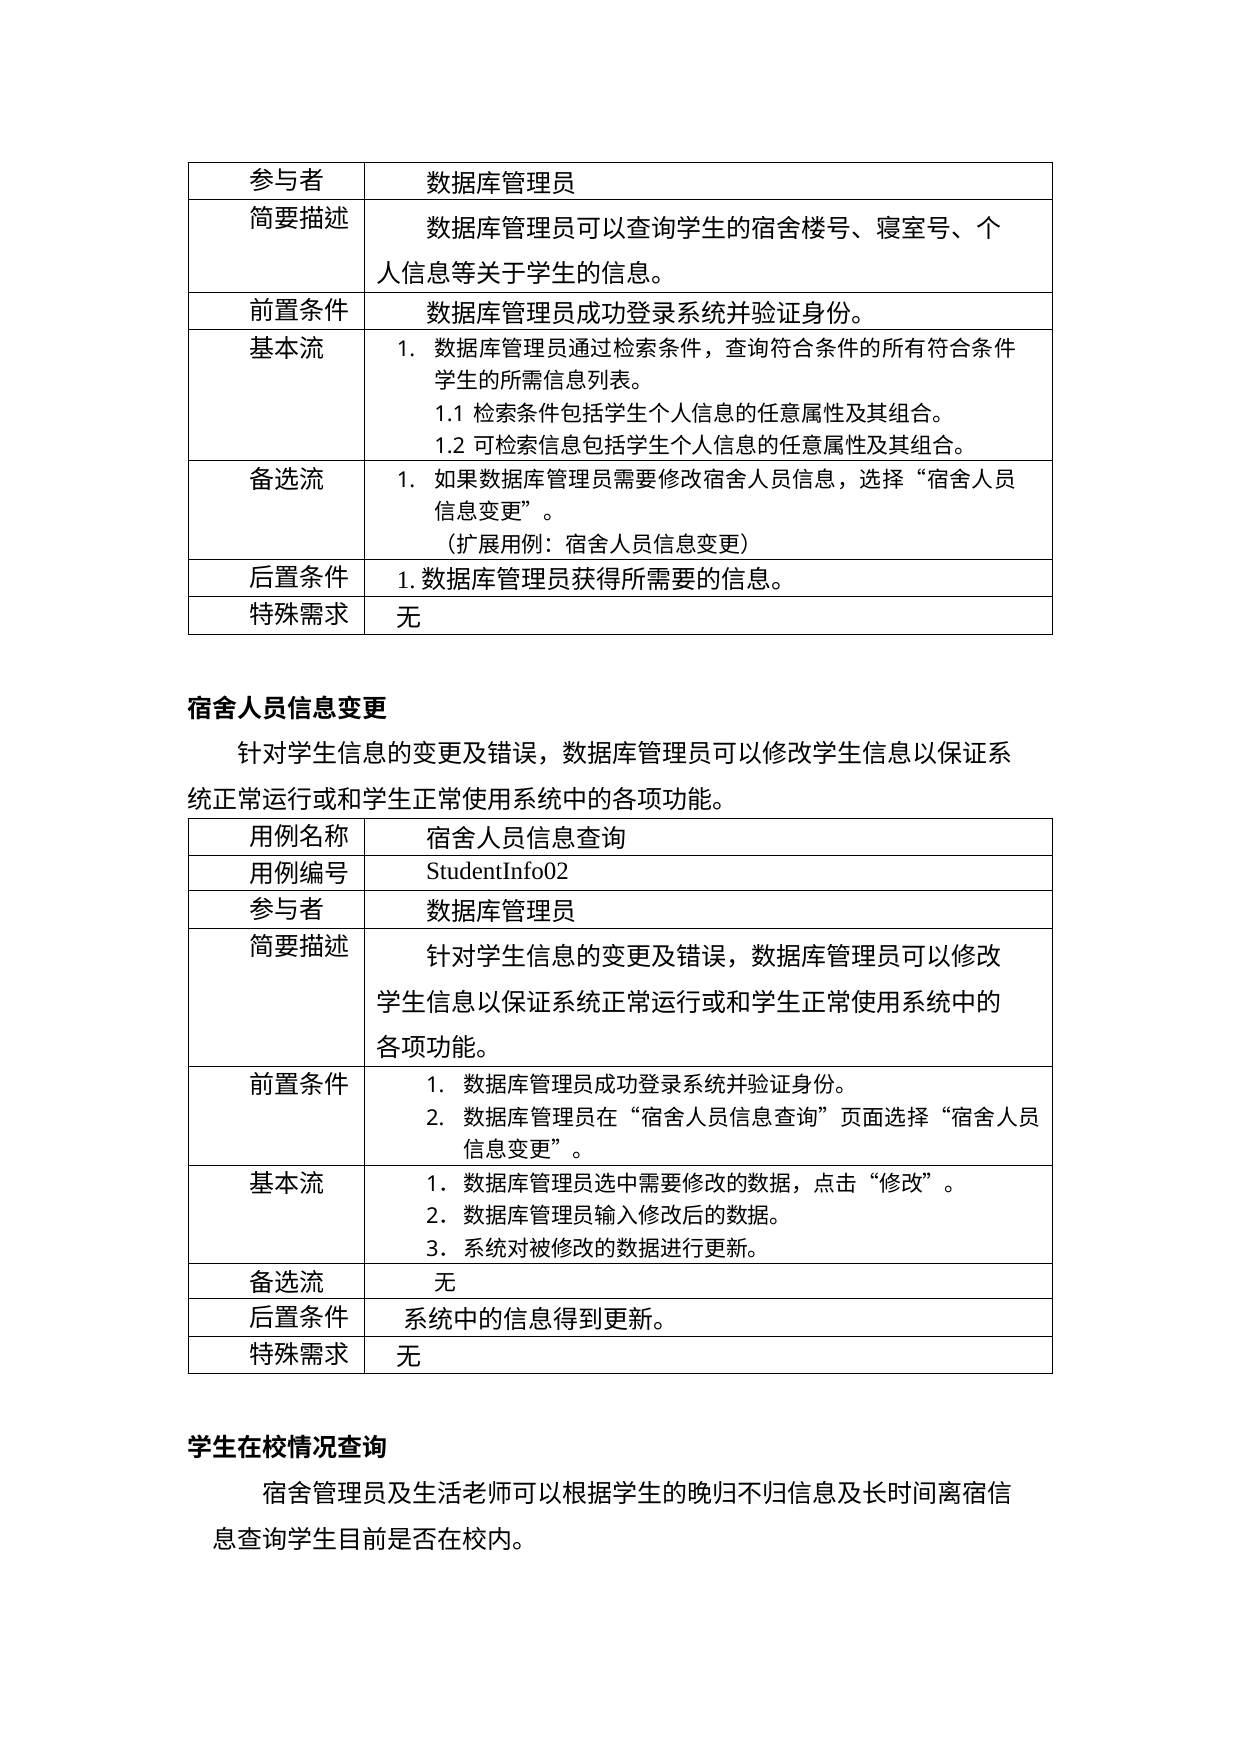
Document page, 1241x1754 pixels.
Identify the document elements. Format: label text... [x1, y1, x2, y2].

table_cell 无 [365, 597, 1052, 633]
table_cell 数据库管理员选中需要修改的数据，点击“修改”。 数据库管理员输入修改后的数据。 系统对被修改的数据进行更新。 [365, 1166, 1052, 1263]
table_cell 针对学生信息的变更及错误，数据库管理员可以修改学生信息以保证系统正常运行或和学生正常使用系统中的各项功能。 [365, 929, 1052, 1066]
table_cell 数据库管理员通过检索条件，查询符合条件的所有符合条件学生的所需信息列表。 检索条件包括学生个人信息的任意属性及其组合。 可检索信息包括学生个人信息的任意属性及其组合。 [365, 330, 1052, 460]
text 学生在校情况查询 [187, 1420, 1053, 1466]
table_cell 用例编号 [189, 856, 364, 890]
table_cell 如果数据库管理员需要修改宿舍人员信息，选择“宿舍人员信息变更”。 （扩展用例：宿舍人员信息变更） [365, 461, 1052, 559]
table_header 用例名称 [189, 819, 364, 855]
table_cell 无 [365, 1337, 1052, 1373]
table_cell StudentInfo02 [365, 856, 1052, 890]
table_cell 特殊需求 [189, 1337, 364, 1373]
text 针对学生信息的变更及错误，数据库管理员可以修改学生信息以保证系统正常运行或和学生正常使用系统中的各项功能。 [187, 726, 1028, 818]
table_cell 数据库管理员可以查询学生的宿舍楼号、寝室号、个人信息等关于学生的信息。 [365, 200, 1052, 292]
table_cell 1. 数据库管理员获得所需要的信息。 [365, 560, 1052, 596]
table_cell 基本流 [189, 330, 364, 460]
table_cell 参与者 [189, 891, 364, 927]
table_cell 前置条件 [189, 293, 364, 329]
table_cell 数据库管理员 [365, 163, 1052, 199]
table_cell 后置条件 [189, 560, 364, 596]
table_cell 前置条件 [189, 1067, 364, 1164]
table_cell 系统中的信息得到更新。 [365, 1299, 1052, 1336]
table_cell 备选流 [189, 1264, 364, 1298]
table_cell 数据库管理员成功登录系统并验证身份。 [365, 293, 1052, 329]
text 宿舍管理员及生活老师可以根据学生的晚归不归信息及长时间离宿信息查询学生目前是否在校内。 [212, 1466, 1028, 1557]
table_cell 无 [365, 1264, 1052, 1298]
table_cell 参与者 [189, 163, 364, 199]
table_header 宿舍人员信息查询 [365, 819, 1052, 855]
table_cell 简要描述 [189, 929, 364, 1066]
table_cell 特殊需求 [189, 597, 364, 633]
table_cell 基本流 [189, 1166, 364, 1263]
table_cell 备选流 [189, 461, 364, 559]
table_cell 简要描述 [189, 200, 364, 292]
table_cell 数据库管理员 [365, 891, 1052, 927]
text 宿舍人员信息变更 [187, 680, 1053, 726]
table_cell 数据库管理员成功登录系统并验证身份。 数据库管理员在“宿舍人员信息查询”页面选择“宿舍人员信息变更”。 [365, 1067, 1052, 1164]
table_cell 后置条件 [189, 1299, 364, 1336]
